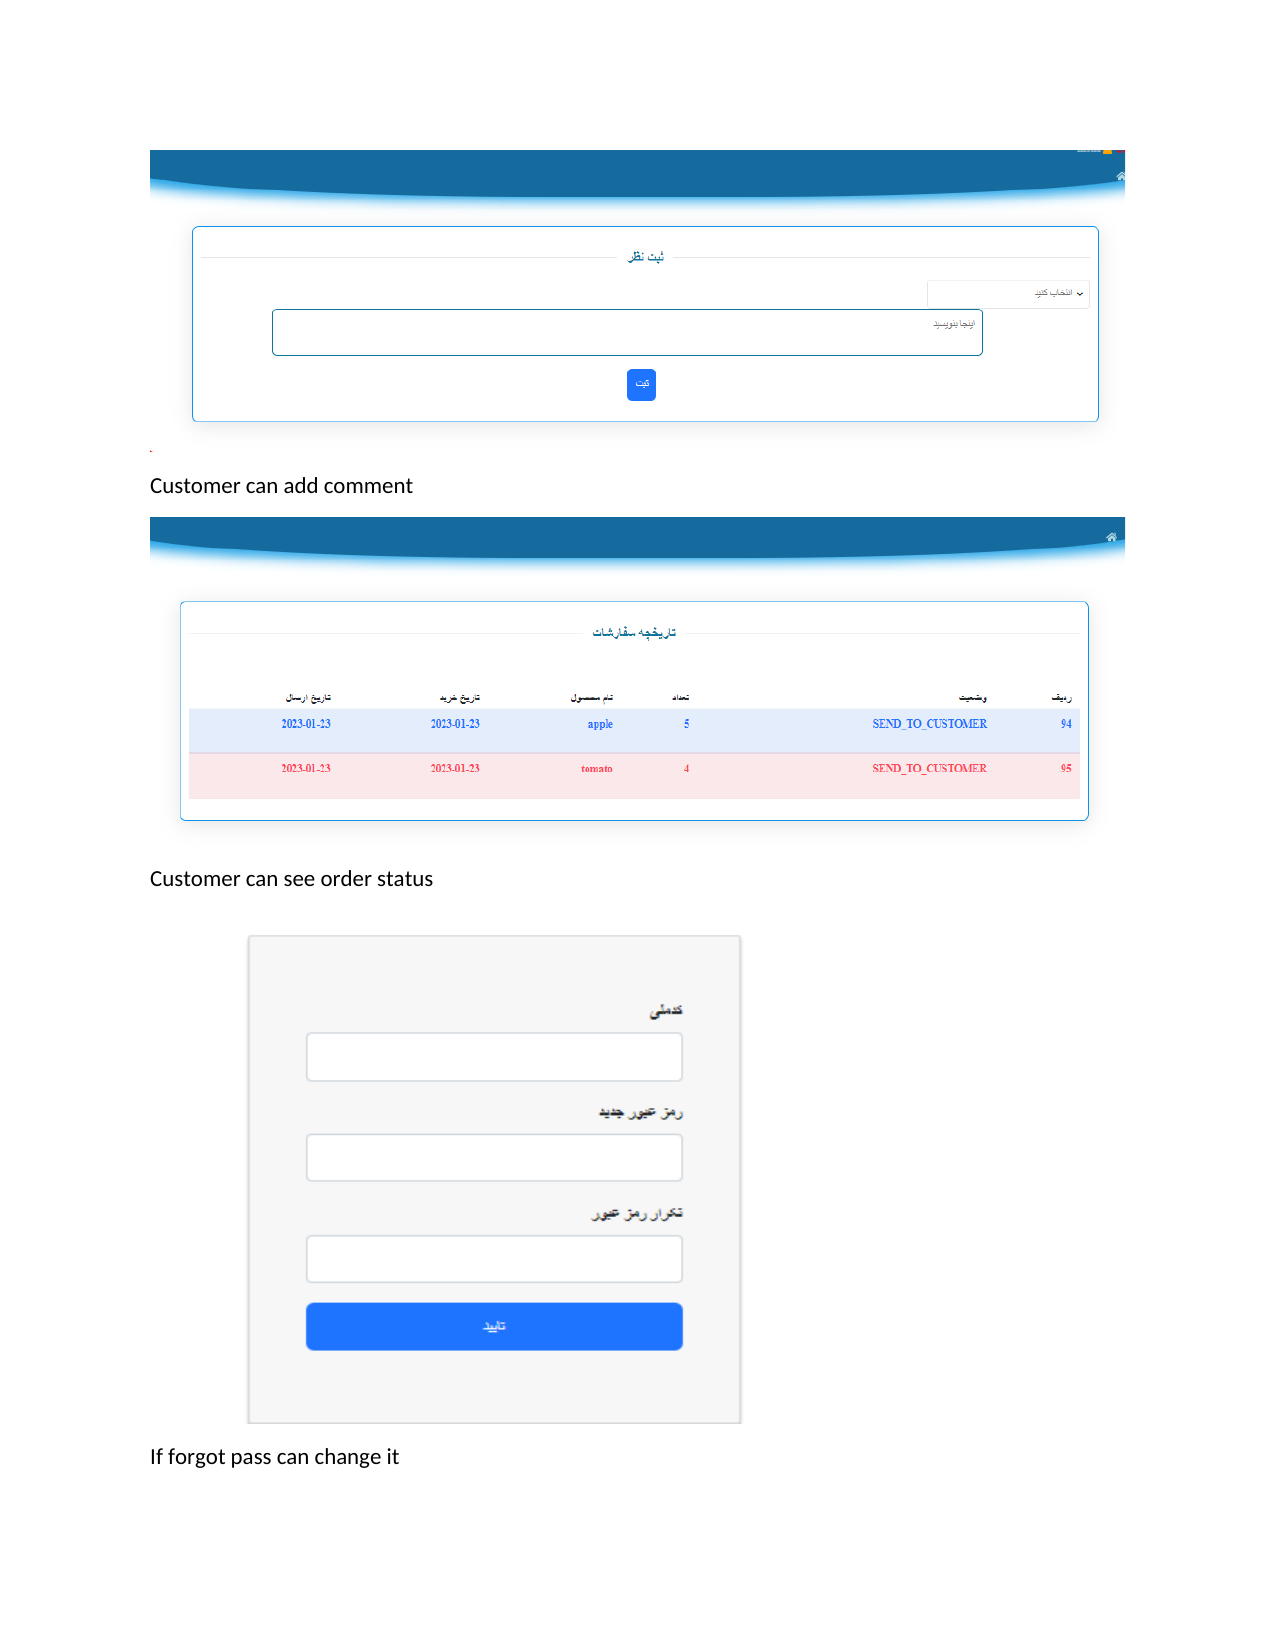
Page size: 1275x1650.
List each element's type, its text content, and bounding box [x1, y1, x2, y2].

picture [150, 150, 1125, 452]
text Customer can add comment [150, 471, 1125, 499]
picture [150, 910, 802, 1424]
picture [150, 517, 1125, 846]
text Customer can see order status [150, 864, 1125, 892]
text If forgot pass can change it [150, 1442, 1125, 1470]
